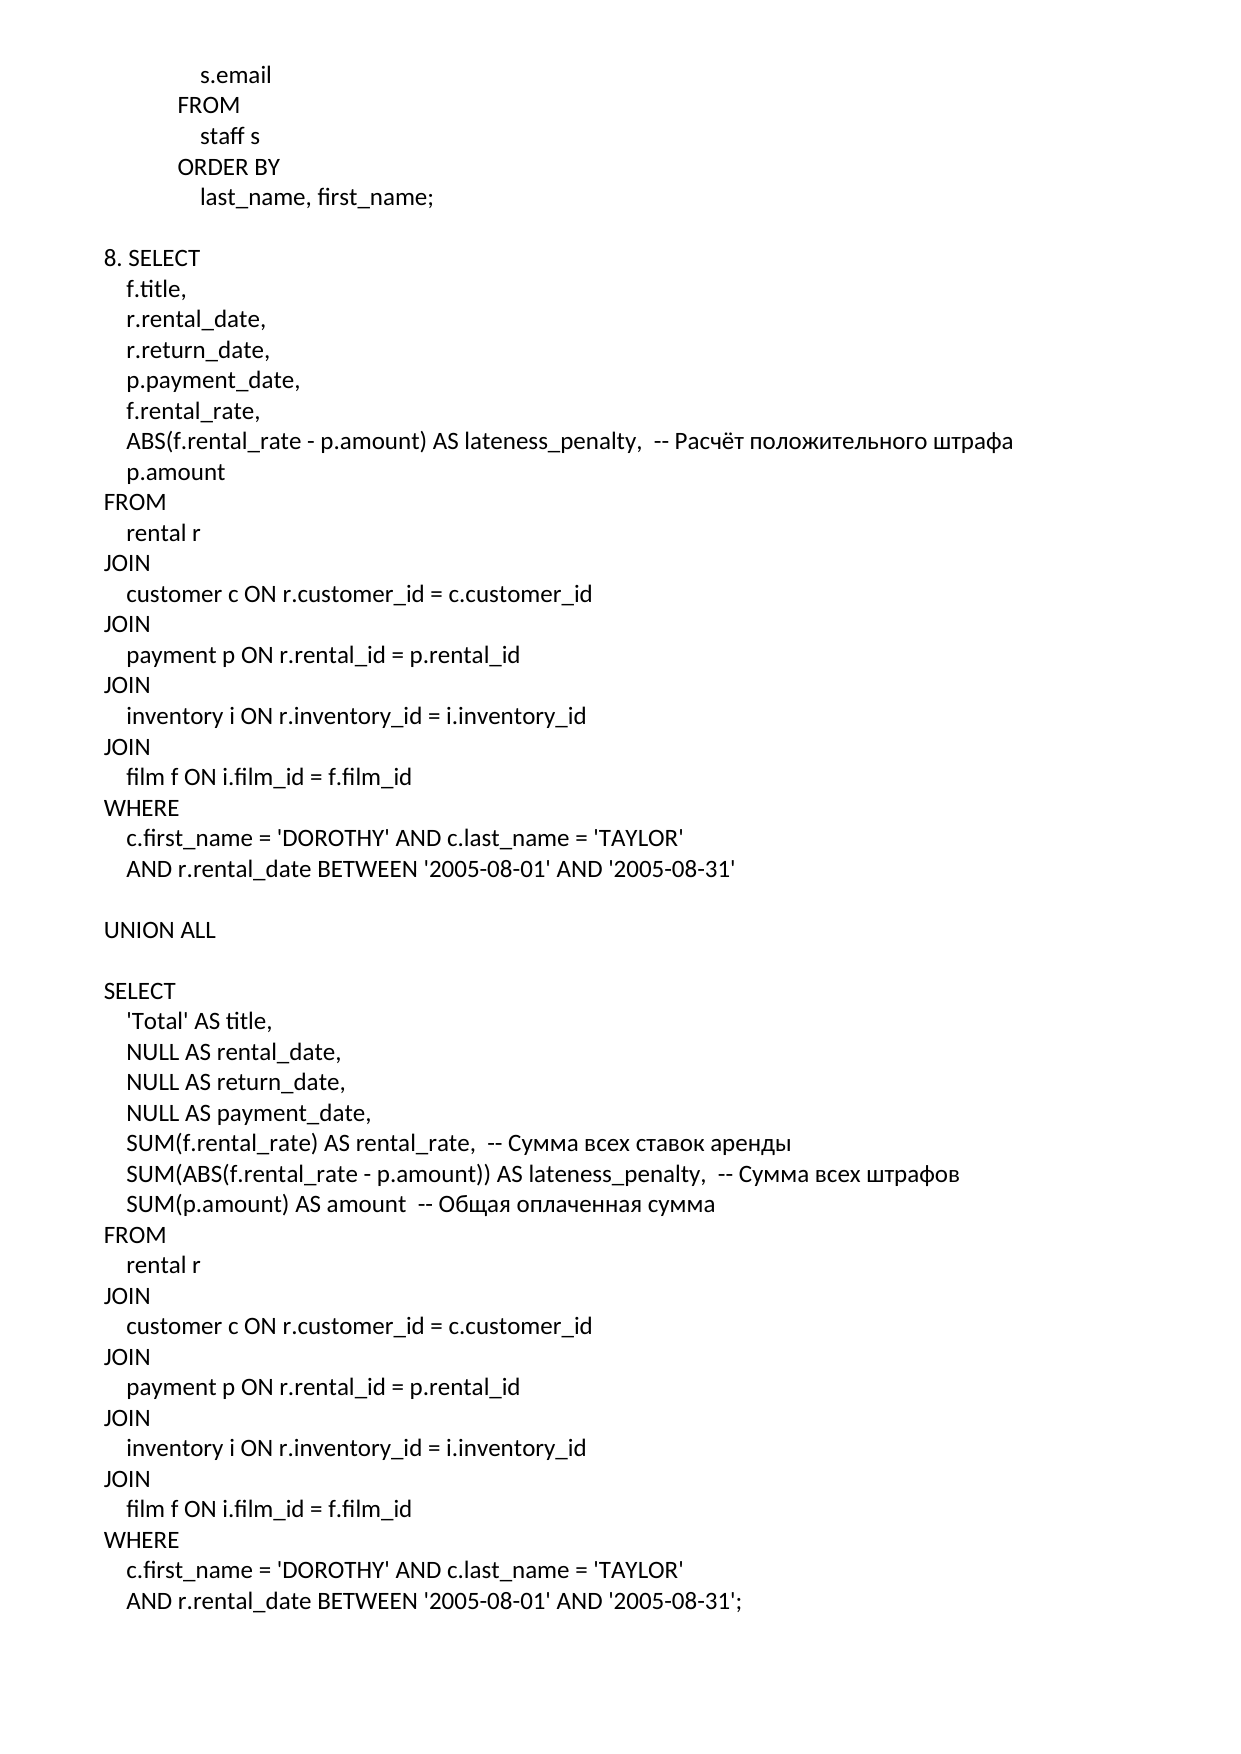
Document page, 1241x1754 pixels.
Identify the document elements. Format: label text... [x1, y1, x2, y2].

text last_name, first_name; [177, 181, 1181, 212]
text JOIN [103, 1402, 1181, 1433]
text JOIN [103, 1280, 1181, 1311]
text NULL AS rental_date, [103, 1036, 1181, 1066]
text 8. SELECT [103, 242, 1181, 273]
text JOIN [103, 1463, 1181, 1494]
text NULL AS return_date, [103, 1066, 1181, 1097]
text AND r.rental_date BETWEEN '2005-08-01' AND '2005-08-31' [103, 853, 1181, 883]
text ABS(f.rental_rate - p.amount) AS lateness_penalty, -- Расчёт положительного штрафа [103, 425, 1181, 456]
text SUM(f.rental_rate) AS rental_rate, -- Сумма всех ставок аренды [103, 1127, 1181, 1158]
text JOIN [103, 608, 1181, 639]
text 'Total' AS title, [103, 1005, 1181, 1036]
text payment p ON r.rental_id = p.rental_id [103, 639, 1181, 669]
text JOIN [103, 1341, 1181, 1372]
text staff s [177, 120, 1181, 151]
text FROM [103, 486, 1181, 517]
text inventory i ON r.inventory_id = i.inventory_id [103, 1433, 1181, 1463]
text WHERE [103, 1524, 1181, 1555]
text customer c ON r.customer_id = c.customer_id [103, 578, 1181, 608]
text s.email [177, 59, 1181, 90]
text c.first_name = 'DOROTHY' AND c.last_name = 'TAYLOR' [103, 1555, 1181, 1585]
text JOIN [103, 731, 1181, 761]
text payment p ON r.rental_id = p.rental_id [103, 1372, 1181, 1402]
text FROM [177, 90, 1181, 120]
text UNION ALL [103, 914, 1181, 944]
text rental r [103, 517, 1181, 547]
text customer c ON r.customer_id = c.customer_id [103, 1311, 1181, 1341]
text r.rental_date, [103, 303, 1181, 334]
text p.amount [103, 456, 1181, 486]
text ORDER BY [177, 151, 1181, 181]
text inventory i ON r.inventory_id = i.inventory_id [103, 700, 1181, 731]
text FROM [103, 1219, 1181, 1249]
text SELECT [103, 975, 1181, 1005]
text c.first_name = 'DOROTHY' AND c.last_name = 'TAYLOR' [103, 822, 1181, 853]
text film f ON i.film_id = f.film_id [103, 761, 1181, 792]
text NULL AS payment_date, [103, 1097, 1181, 1127]
text p.payment_date, [103, 364, 1181, 395]
text AND r.rental_date BETWEEN '2005-08-01' AND '2005-08-31'; [103, 1585, 1181, 1616]
text rental r [103, 1249, 1181, 1280]
text SUM(p.amount) AS amount -- Общая оплаченная сумма [103, 1188, 1181, 1219]
text WHERE [103, 792, 1181, 822]
text r.return_date, [103, 334, 1181, 364]
text JOIN [103, 547, 1181, 578]
text JOIN [103, 669, 1181, 700]
text film f ON i.film_id = f.film_id [103, 1494, 1181, 1524]
text SUM(ABS(f.rental_rate - p.amount)) AS lateness_penalty, -- Сумма всех штрафов [103, 1158, 1181, 1188]
text f.title, [103, 273, 1181, 303]
text f.rental_rate, [103, 395, 1181, 425]
